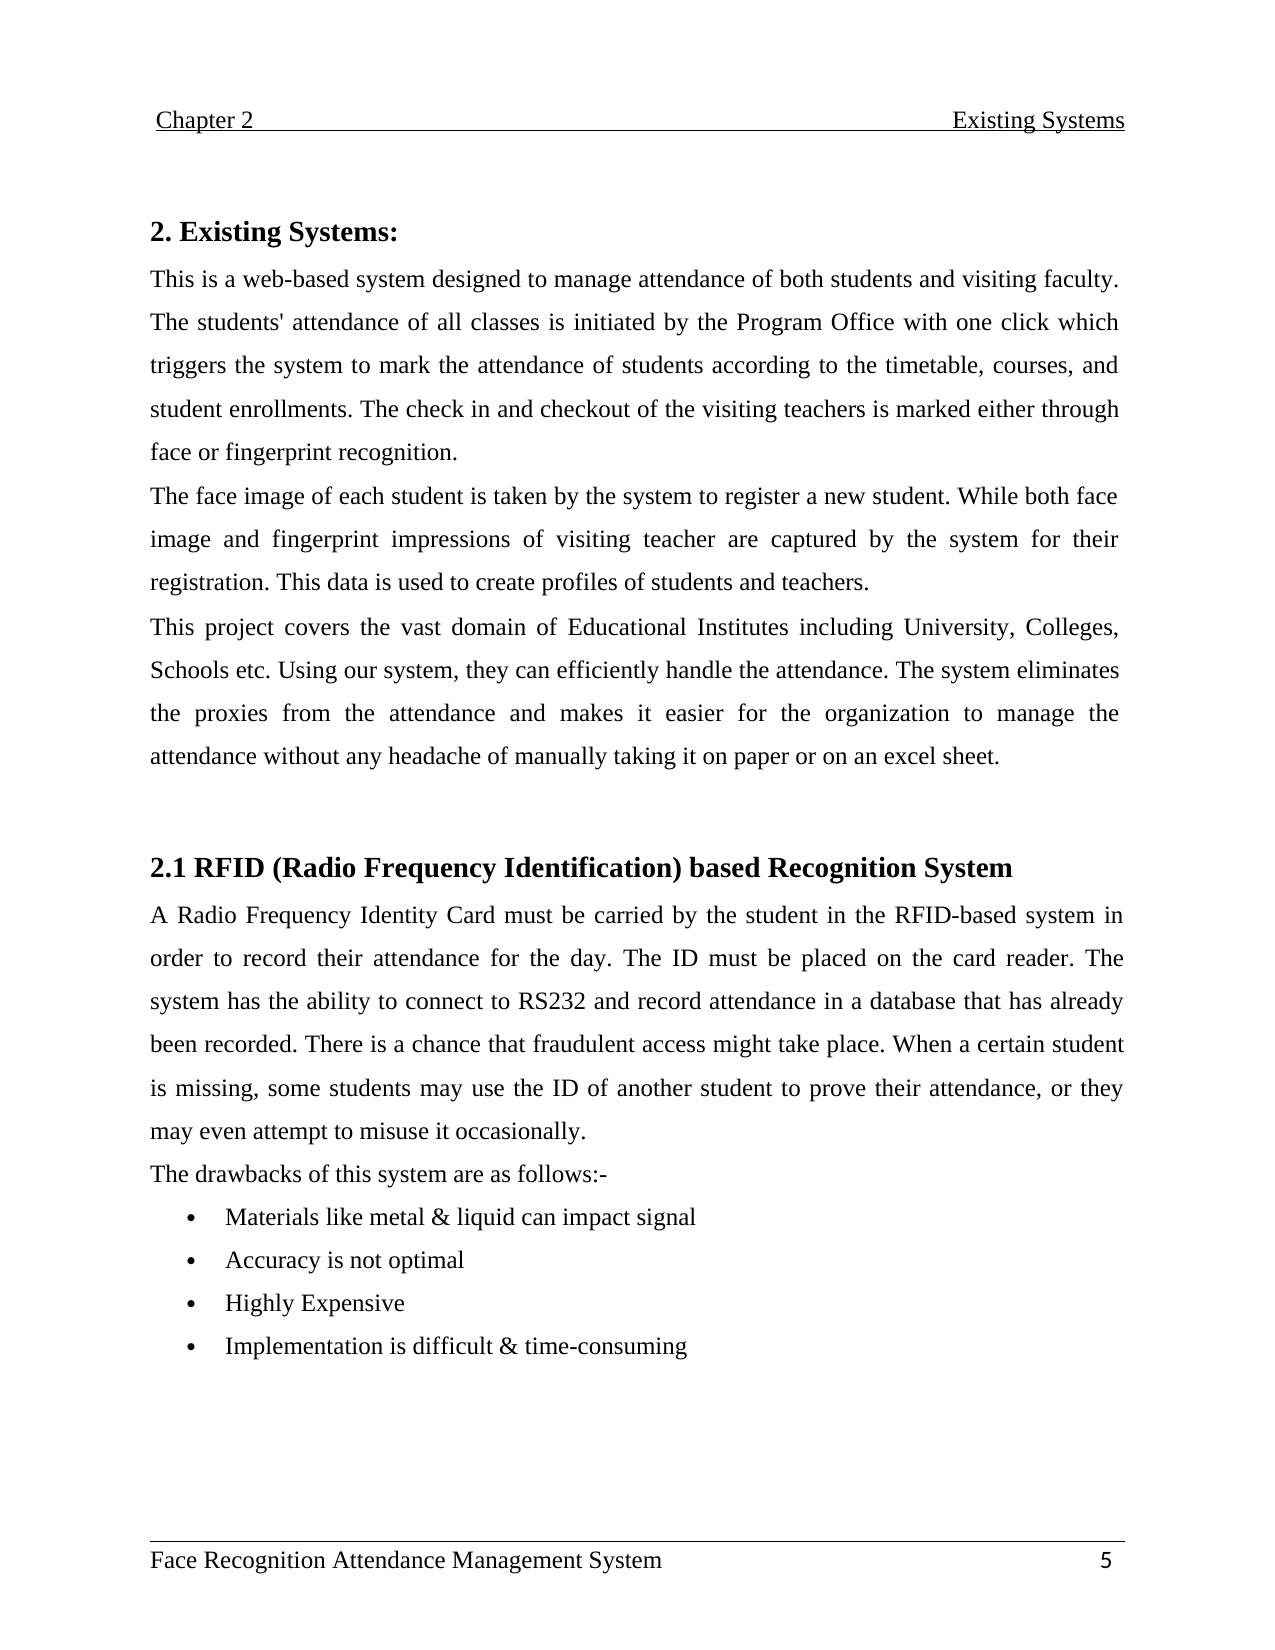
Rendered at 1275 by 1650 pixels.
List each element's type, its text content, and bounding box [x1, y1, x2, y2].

list Highly Expensive [187, 1288, 1125, 1317]
subtitle 2. Existing Systems: [150, 214, 1125, 247]
list Accuracy is not optimal [187, 1245, 1125, 1274]
text A Radio Frequency Identity Card must be carried by the student in the RFID-based system in order to record their attendance for the day. The ID must be placed on the card reader. The system has the ability to connect to RS232 and record attendance in a database that has already been recorded. There is a chance that fraudulent access might take place. When a certain student is missing, some students may use the ID of another student to prove their attendance, or they may even attempt to misuse it occasionally. [150, 900, 1125, 1144]
text This project covers the vast domain of Educational Institutes including University, Colleges, Schools etc. Using our system, they can efficiently handle the attendance. The system eliminates the proxies from the attendance and makes it easier for the organization to manage the attendance without any headache of manually taking it on paper or on an excel sheet. [150, 612, 1120, 770]
text This is a web-based system designed to manage attendance of both students and visiting faculty. The students' attendance of all classes is initiated by the Program Office with one click which triggers the system to mark the attendance of students according to the timetable, courses, and student enrollments. The check in and checkout of the visiting teachers is marked either through face or fingerprint recognition. [150, 264, 1120, 466]
text The drawbacks of this system are as follows:- [150, 1159, 1125, 1188]
text The face image of each student is taken by the system to register a new student. While both face image and fingerprint impressions of visiting teacher are captured by the system for their registration. This data is used to create profiles of students and teachers. [150, 481, 1120, 596]
list Materials like metal & liquid can impact signal [187, 1202, 1125, 1231]
subtitle 2.1 RFID (Radio Frequency Identification) based Recognition System [150, 850, 1125, 883]
list Implementation is difficult & time-consuming [187, 1331, 1125, 1360]
